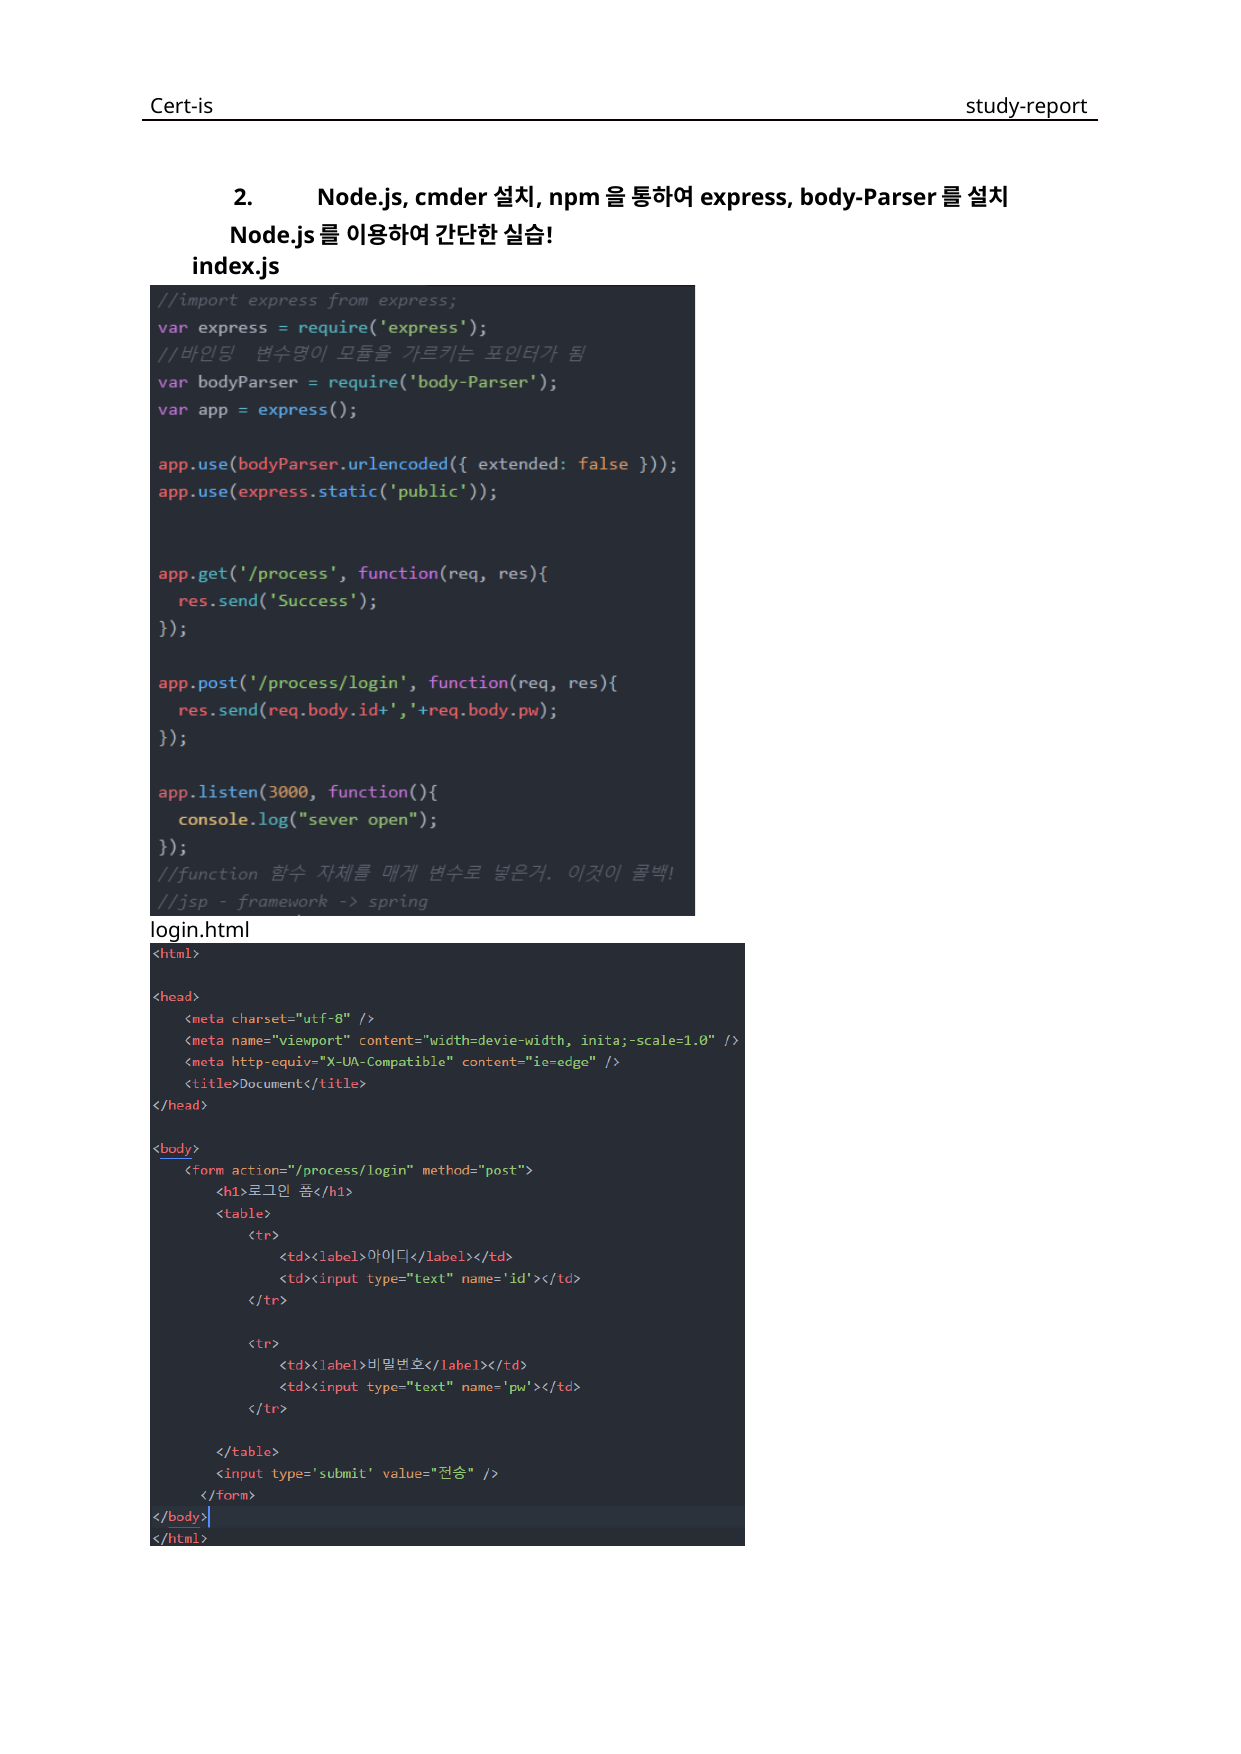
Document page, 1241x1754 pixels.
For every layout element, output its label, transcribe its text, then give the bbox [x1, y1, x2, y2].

list login.html [150, 915, 1090, 943]
list index.js [183, 250, 1098, 283]
picture [150, 285, 696, 916]
picture [150, 943, 745, 1546]
list Node.js, cmder 설치, npm을 통하여 express, body-Parser를 설치 [225, 177, 1098, 215]
list Node.js를 이용하여 간단한 실습! [183, 215, 1098, 250]
